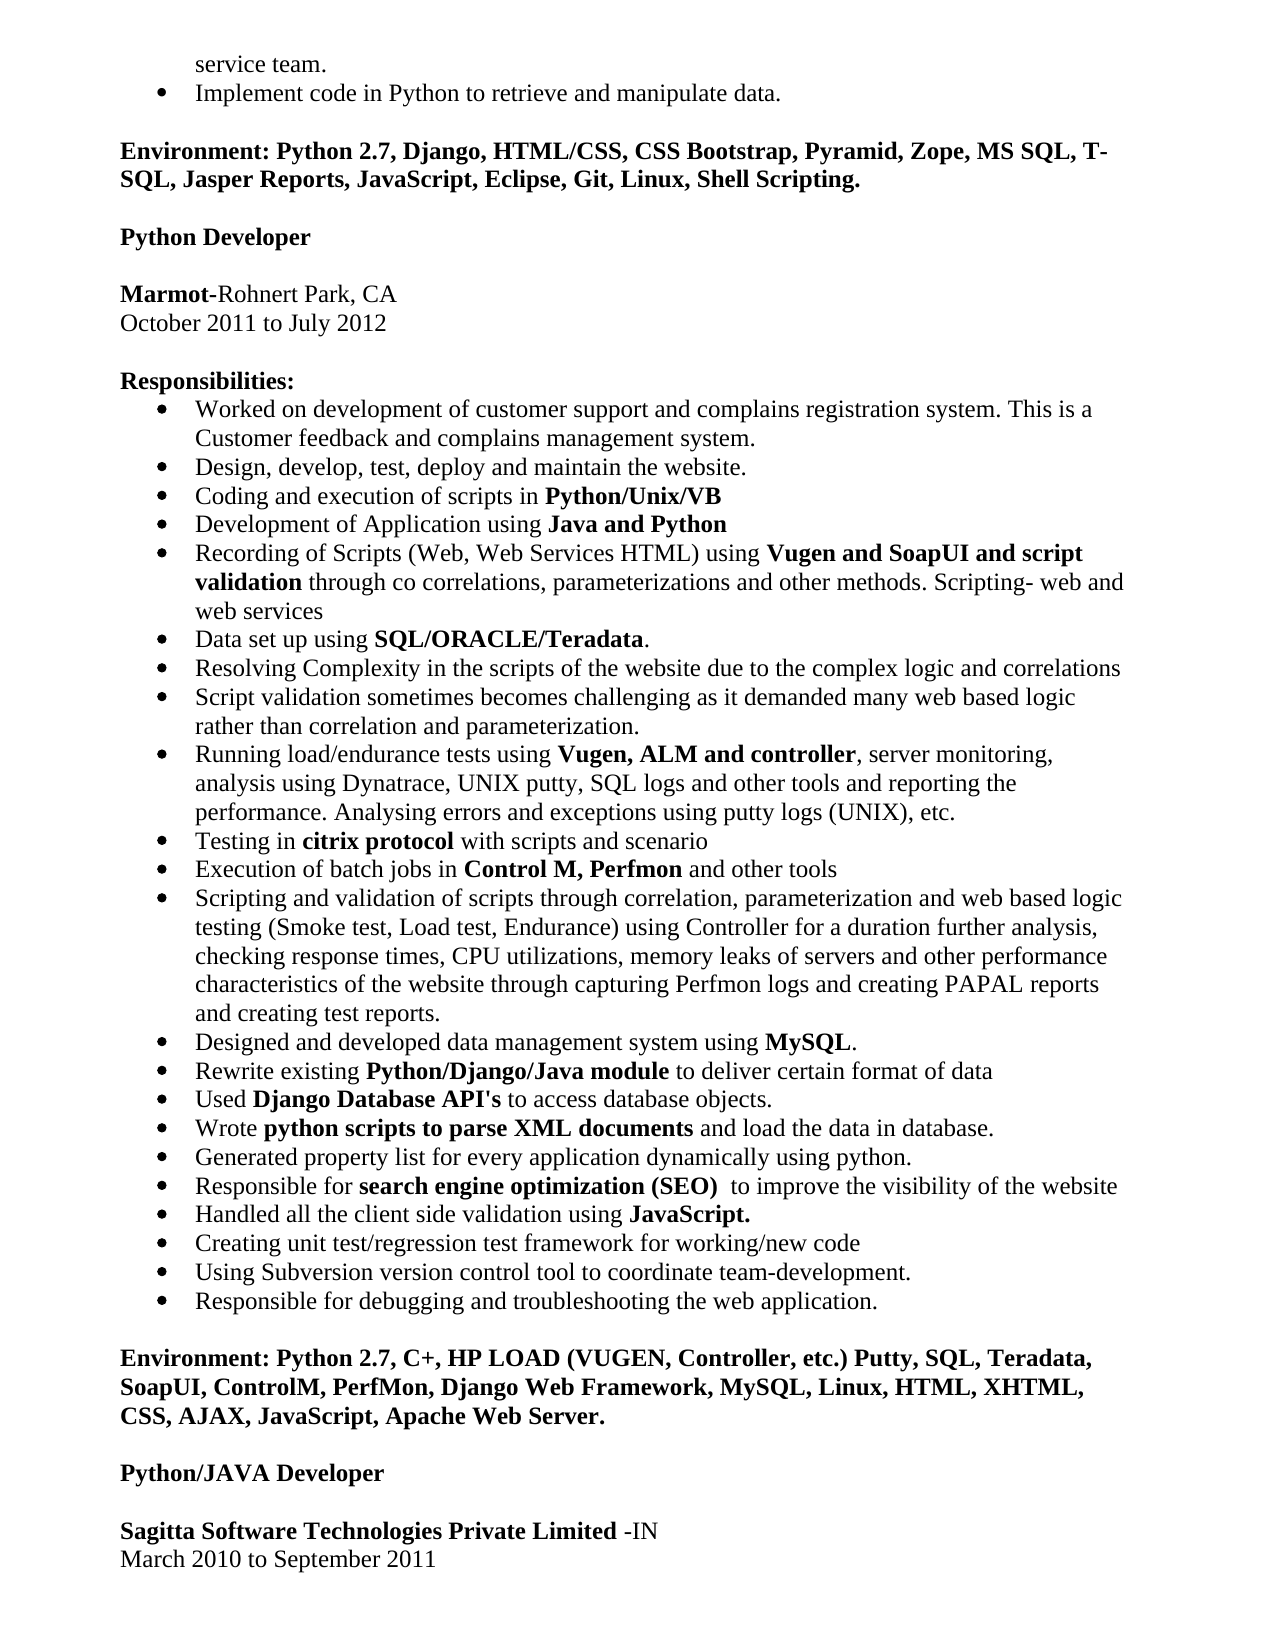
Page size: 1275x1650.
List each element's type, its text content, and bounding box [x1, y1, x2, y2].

list Handled all the client side validation using JavaScript. [157, 1199, 1125, 1228]
list Resolving Complexity in the scripts of the website due to the complex logic and correlations [157, 653, 1125, 682]
list Testing in citrix protocol with scripts and scenario [157, 826, 1125, 854]
text Sagitta Software Technologies Private Limited -IN [120, 1516, 1125, 1544]
text Environment: Python 2.7, Django, HTML/CSS, CSS Bootstrap, Pyramid, Zope, MS SQL, T-SQL, Jasper Reports, JavaScript, Eclipse, Git, Linux, Shell Scripting. [120, 136, 1125, 193]
list Generated property list for every application dynamically using python. [157, 1142, 1125, 1171]
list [157, 49, 1125, 78]
list Execution of batch jobs in Control M, Perfmon and other tools [157, 854, 1125, 883]
text Python Developer [120, 222, 1125, 251]
list Wrote python scripts to parse XML documents and load the data in database. [157, 1113, 1125, 1142]
list Design, develop, test, deploy and maintain the website. [157, 452, 1125, 481]
text Python/JAVA Developer [120, 1458, 1125, 1487]
list Worked on development of customer support and complains registration system. This is a Customer feedback and complains management system. [157, 394, 1125, 452]
text Marmot-Rohnert Park, CA [120, 279, 1125, 308]
text Responsibilities: [120, 366, 1125, 394]
list Used Django Database API's to access database objects. [157, 1084, 1125, 1113]
text March 2010 to September 2011 [120, 1544, 1125, 1573]
list Recording of Scripts (Web, Web Services HTML) using Vugen and SoapUI and script validation through co correlations, parameterizations and other methods. Scripting- web and web services [157, 538, 1125, 624]
list Data set up using SQL/ORACLE/Teradata. [157, 624, 1125, 653]
list Development of Application using Java and Python [157, 509, 1125, 538]
list Responsible for search engine optimization (SEO) to improve the visibility of the website [157, 1171, 1125, 1199]
list Responsible for debugging and troubleshooting the web application. [157, 1286, 1125, 1314]
list Designed and developed data management system using MySQL. [157, 1027, 1125, 1056]
list Implement code in Python to retrieve and manipulate data. [157, 78, 1125, 107]
list Using Subversion version control tool to coordinate team-development. [157, 1257, 1125, 1286]
list Scripting and validation of scripts through correlation, parameterization and web based logic testing (Smoke test, Load test, Endurance) using Controller for a duration further analysis, checking response times, CPU utilizations, memory leaks of servers and other performance characteristics of the website through capturing Perfmon logs and creating PAPAL reports and creating test reports. [157, 883, 1125, 1027]
text October 2011 to July 2012 [120, 308, 1125, 337]
list Running load/endurance tests using Vugen, ALM and controller, server monitoring, analysis using Dynatrace, UNIX putty, SQL logs and other tools and reporting the performance. Analysing errors and exceptions using putty logs (UNIX), etc. [157, 739, 1125, 826]
list Creating unit test/regression test framework for working/new code [157, 1228, 1125, 1257]
list Coding and execution of scripts in Python/Unix/VB [157, 481, 1125, 509]
list Rewrite existing Python/Django/Java module to deliver certain format of data [157, 1056, 1125, 1084]
text Environment: Python 2.7, C+, HP LOAD (VUGEN, Controller, etc.) Putty, SQL, Teradata, SoapUI, ControlM, PerfMon, Django Web Framework, MySQL, Linux, HTML, XHTML, CSS, AJAX, JavaScript, Apache Web Server. [120, 1343, 1125, 1429]
list Script validation sometimes becomes challenging as it demanded many web based logic rather than correlation and parameterization. [157, 682, 1125, 739]
